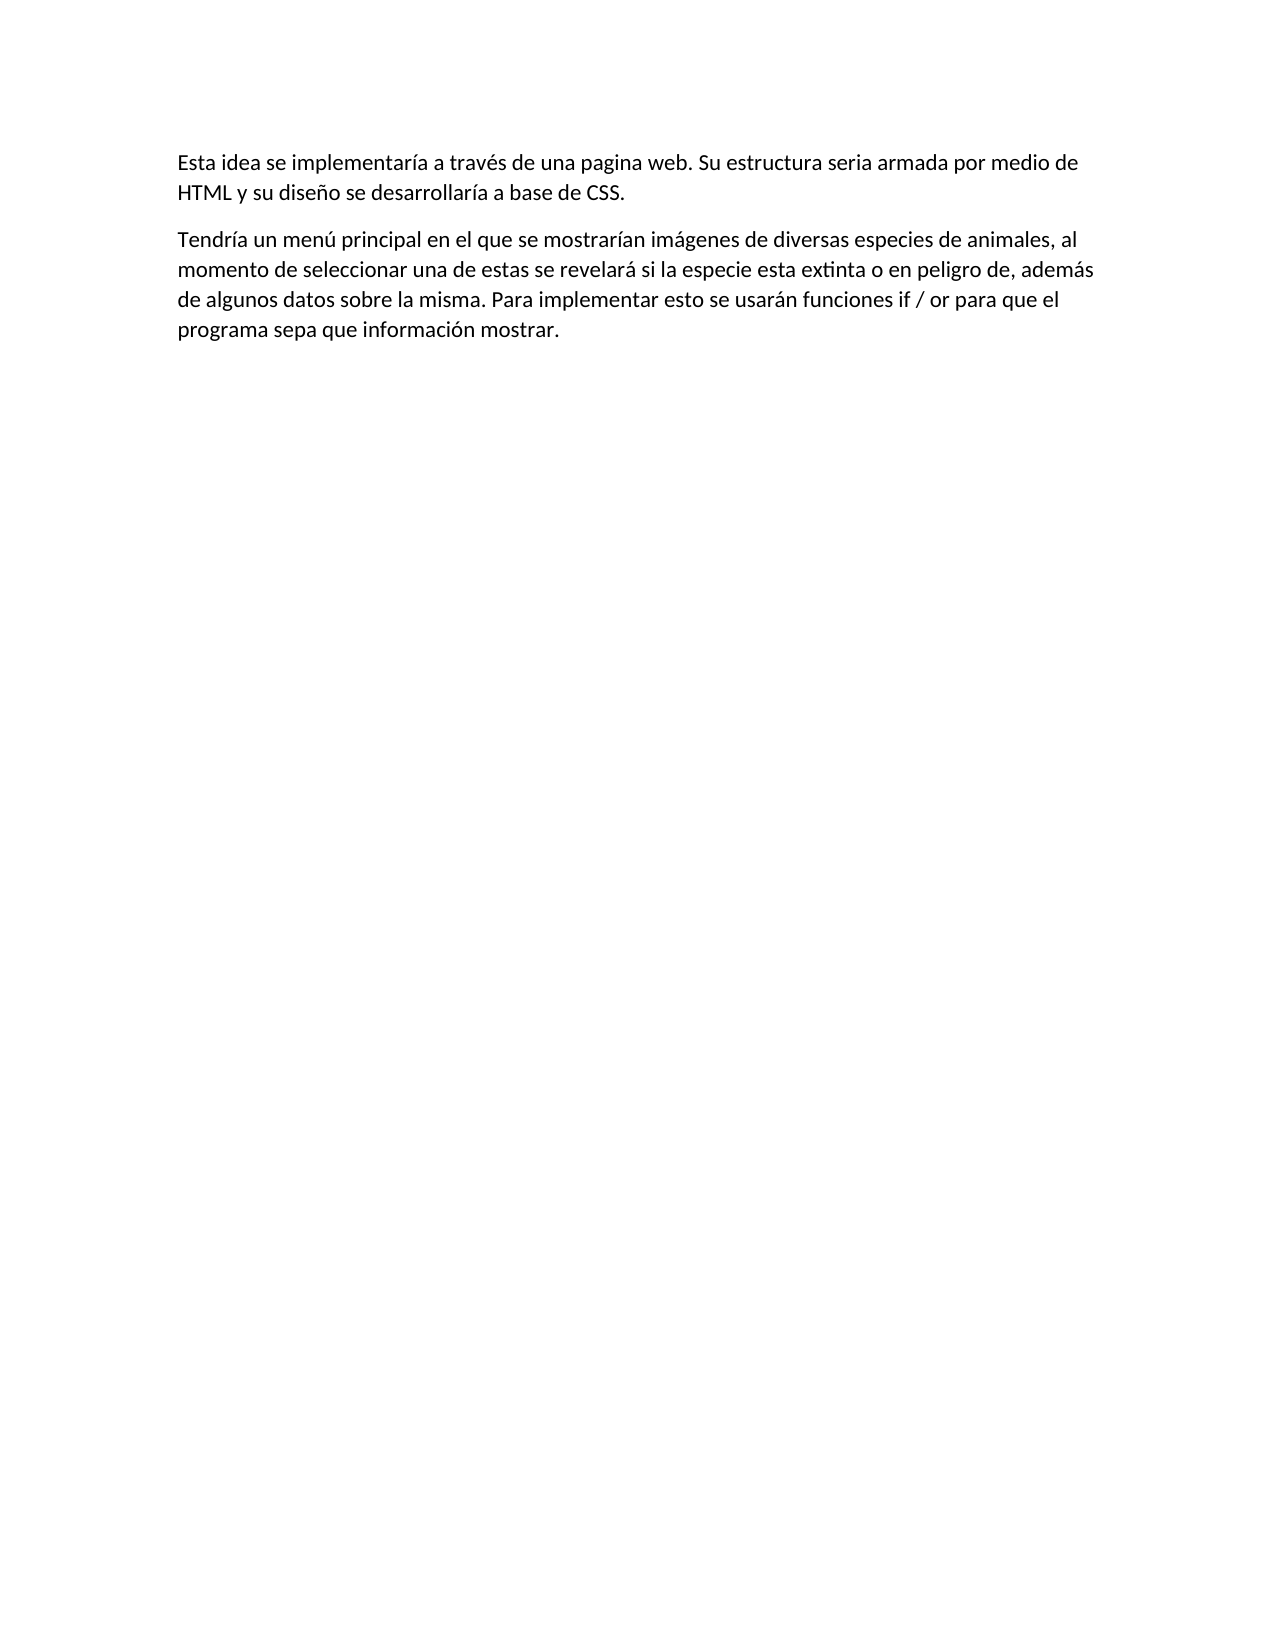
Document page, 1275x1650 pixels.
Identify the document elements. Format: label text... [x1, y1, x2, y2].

text Esta idea se implementaría a través de una pagina web. Su estructura seria armada por medio de HTML y su diseño se desarrollaría a base de CSS. [177, 148, 1098, 206]
text Tendría un menú principal en el que se mostrarían imágenes de diversas especies de animales, al momento de seleccionar una de estas se revelará si la especie esta extinta o en peligro de, además de algunos datos sobre la misma. Para implementar esto se usarán funciones if / or para que el programa sepa que información mostrar. [177, 225, 1098, 343]
